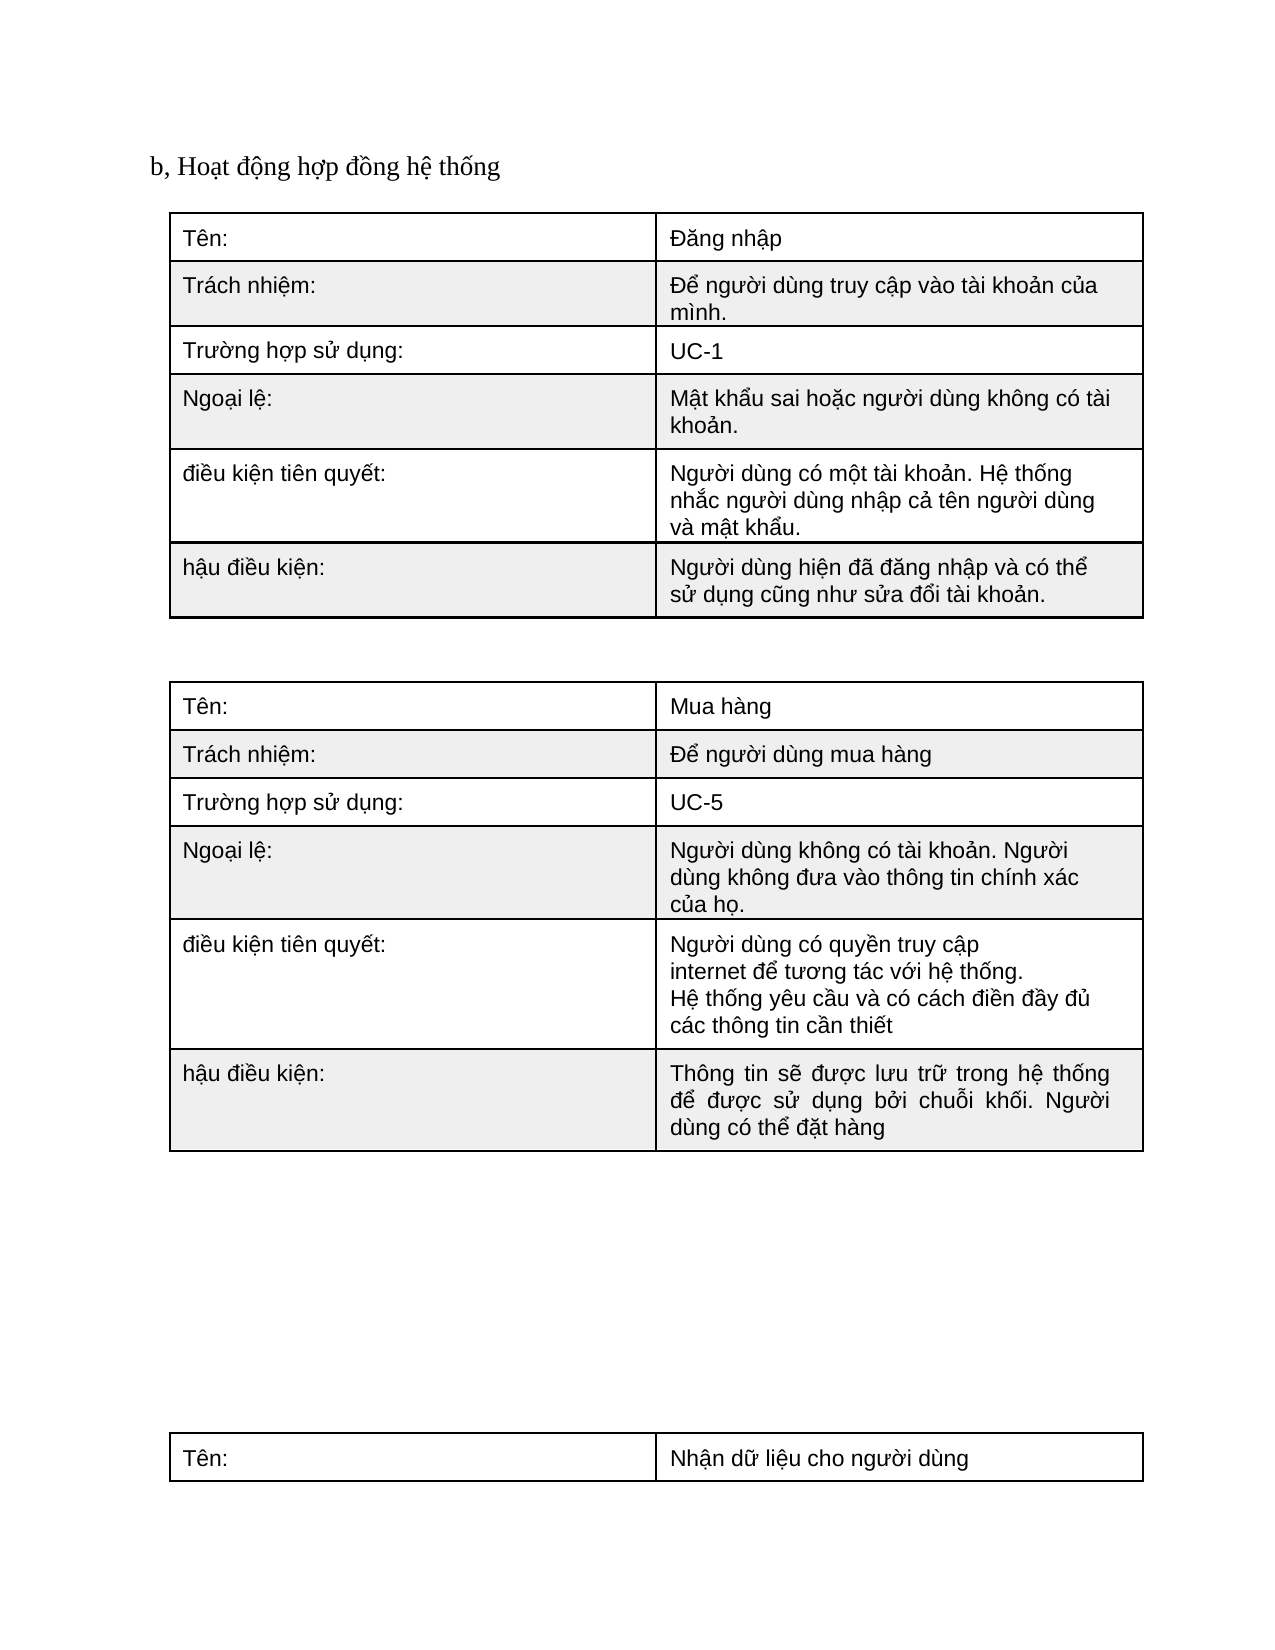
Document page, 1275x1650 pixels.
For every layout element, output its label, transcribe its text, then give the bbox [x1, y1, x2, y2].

text b, Hoạt động hợp đồng hệ thống [150, 150, 1125, 181]
table_cell UC-1 [657, 327, 1142, 373]
table_cell Để người dùng mua hàng [657, 731, 1142, 777]
table_cell UC-5 [657, 779, 1142, 824]
table_cell Thông tin sẽ được lưu trữ trong hệ thống để được sử dụng bởi chuỗi khối. Người dùng có thể đặt hàng [657, 1050, 1142, 1149]
table_cell Người dùng có một tài khoản. Hệ thống nhắc người dùng nhập cả tên người dùng và mật khẩu. [657, 450, 1142, 541]
table_cell Trách nhiệm: [171, 731, 655, 777]
table_cell Trách nhiệm: [171, 262, 655, 325]
table_cell Mật khẩu sai hoặc người dùng không có tài khoản. [657, 375, 1142, 448]
table_cell Người dùng hiện đã đăng nhập và có thể sử dụng cũng như sửa đổi tài khoản. [657, 544, 1142, 616]
table_cell Trường hợp sử dụng: [171, 327, 655, 373]
table_header Tên: [171, 214, 655, 260]
table_cell hậu điều kiện: [171, 544, 655, 616]
table_header Tên: [171, 683, 655, 729]
table_cell Trường hợp sử dụng: [171, 779, 655, 824]
table_header Tên: [171, 1434, 655, 1480]
table_header Đăng nhập [657, 214, 1142, 260]
table_cell Người dùng có quyền truy cập internet để tương tác với hệ thống. Hệ thống yêu cầu và có cách điền đầy đủ các thông tin cần thiết [657, 920, 1142, 1047]
table_cell Người dùng không có tài khoản. Người dùng không đưa vào thông tin chính xác của họ. [657, 827, 1142, 918]
table_cell Để người dùng truy cập vào tài khoản của mình. [657, 262, 1142, 325]
table_header Mua hàng [657, 683, 1142, 729]
table_cell hậu điều kiện: [171, 1050, 655, 1149]
table_cell điều kiện tiên quyết: [171, 450, 655, 541]
table_cell Ngoại lệ: [171, 827, 655, 918]
table_cell Ngoại lệ: [171, 375, 655, 448]
table_header Nhận dữ liệu cho người dùng [657, 1434, 1142, 1480]
table_cell điều kiện tiên quyết: [171, 920, 655, 1047]
